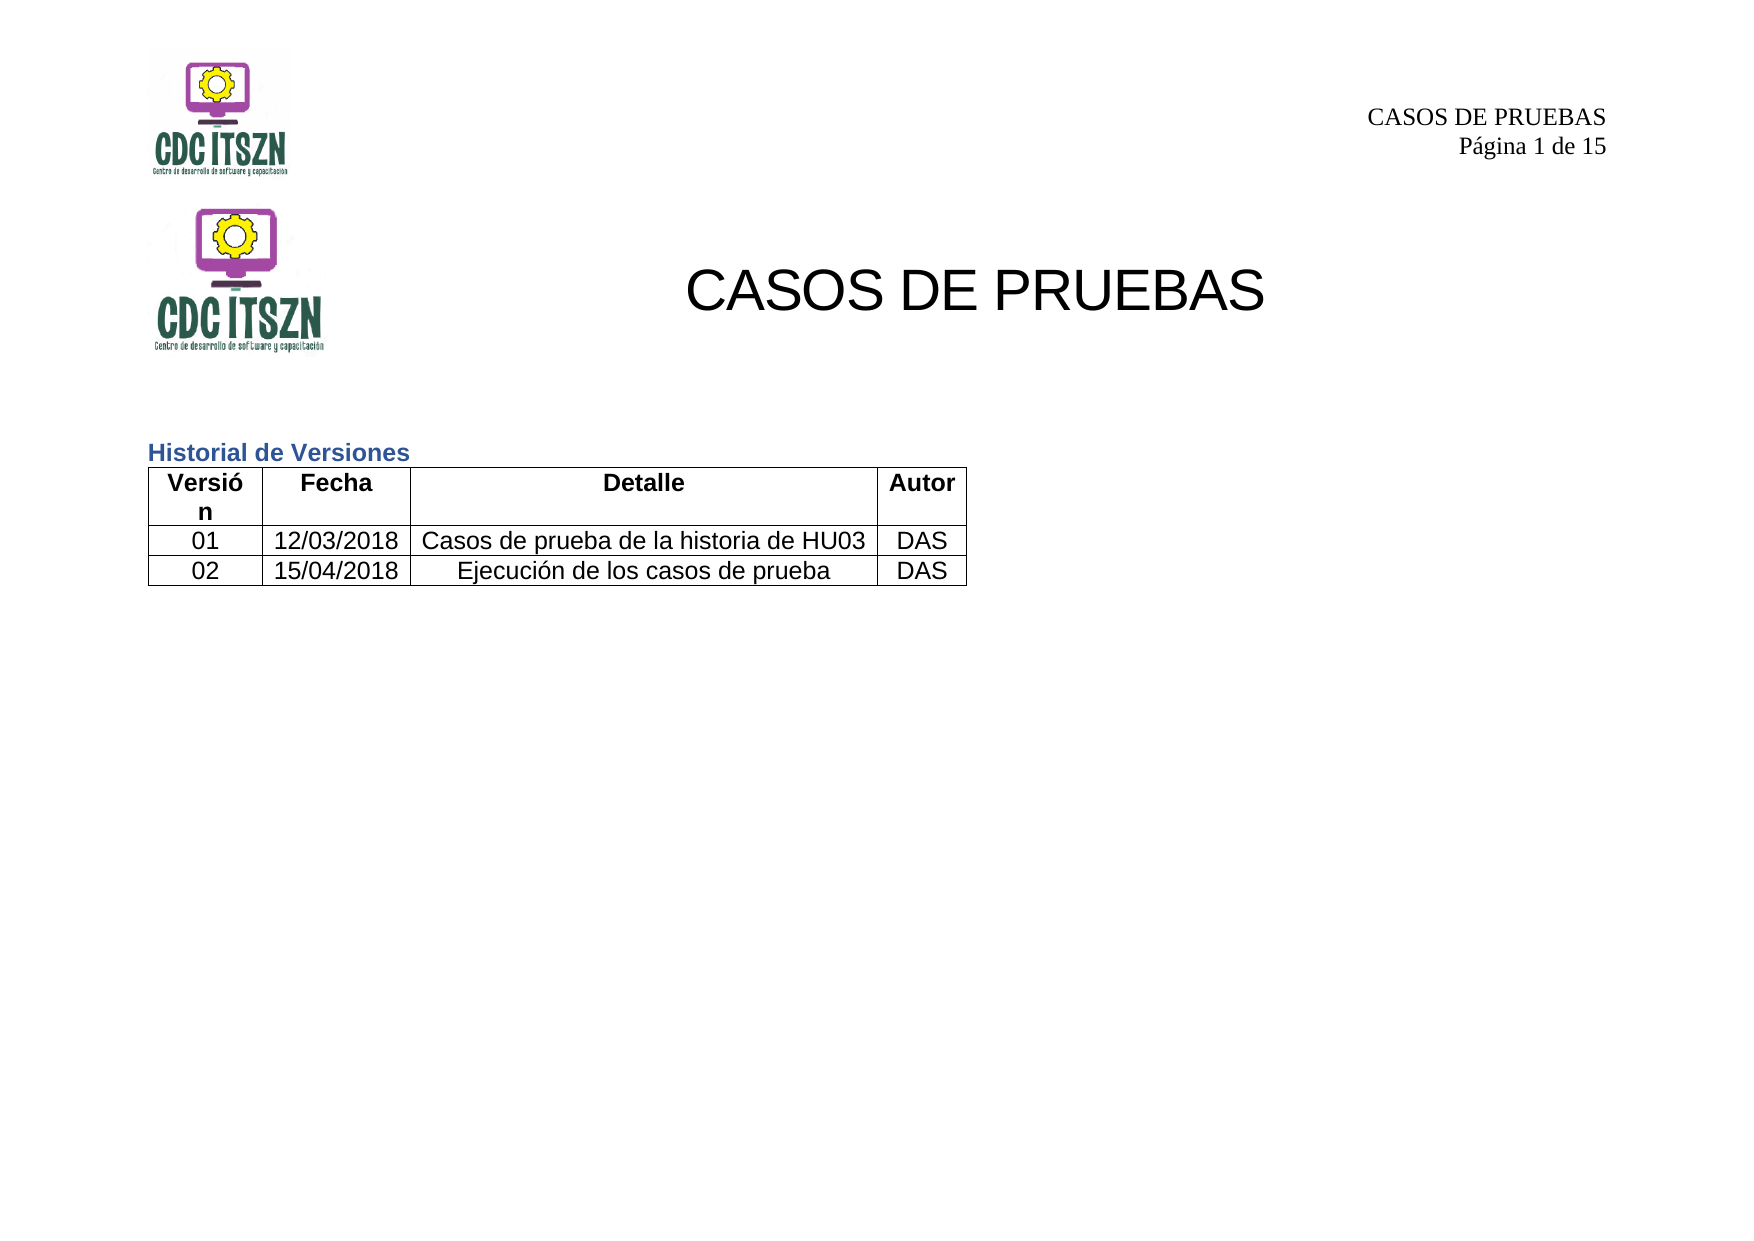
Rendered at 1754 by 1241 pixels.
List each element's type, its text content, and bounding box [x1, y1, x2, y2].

table_header Fecha [263, 468, 410, 525]
title CASOS DE PRUEBAS [327, 256, 1606, 323]
picture [147, 189, 327, 357]
table_cell DAS [878, 526, 966, 555]
table_cell 02 [149, 556, 262, 585]
table_header Autor [878, 468, 966, 525]
table_cell Casos de prueba de la historia de HU03 [411, 526, 877, 555]
picture [147, 47, 290, 180]
table_cell DAS [878, 556, 966, 585]
table_cell 12/03/2018 [263, 526, 410, 555]
table_cell 01 [149, 526, 262, 555]
table_cell 15/04/2018 [263, 556, 410, 585]
table_header Detalle [411, 468, 877, 525]
text Historial de Versiones [148, 438, 1606, 467]
table_cell Ejecución de los casos de prueba [411, 556, 877, 585]
table_header Versión [149, 468, 262, 525]
